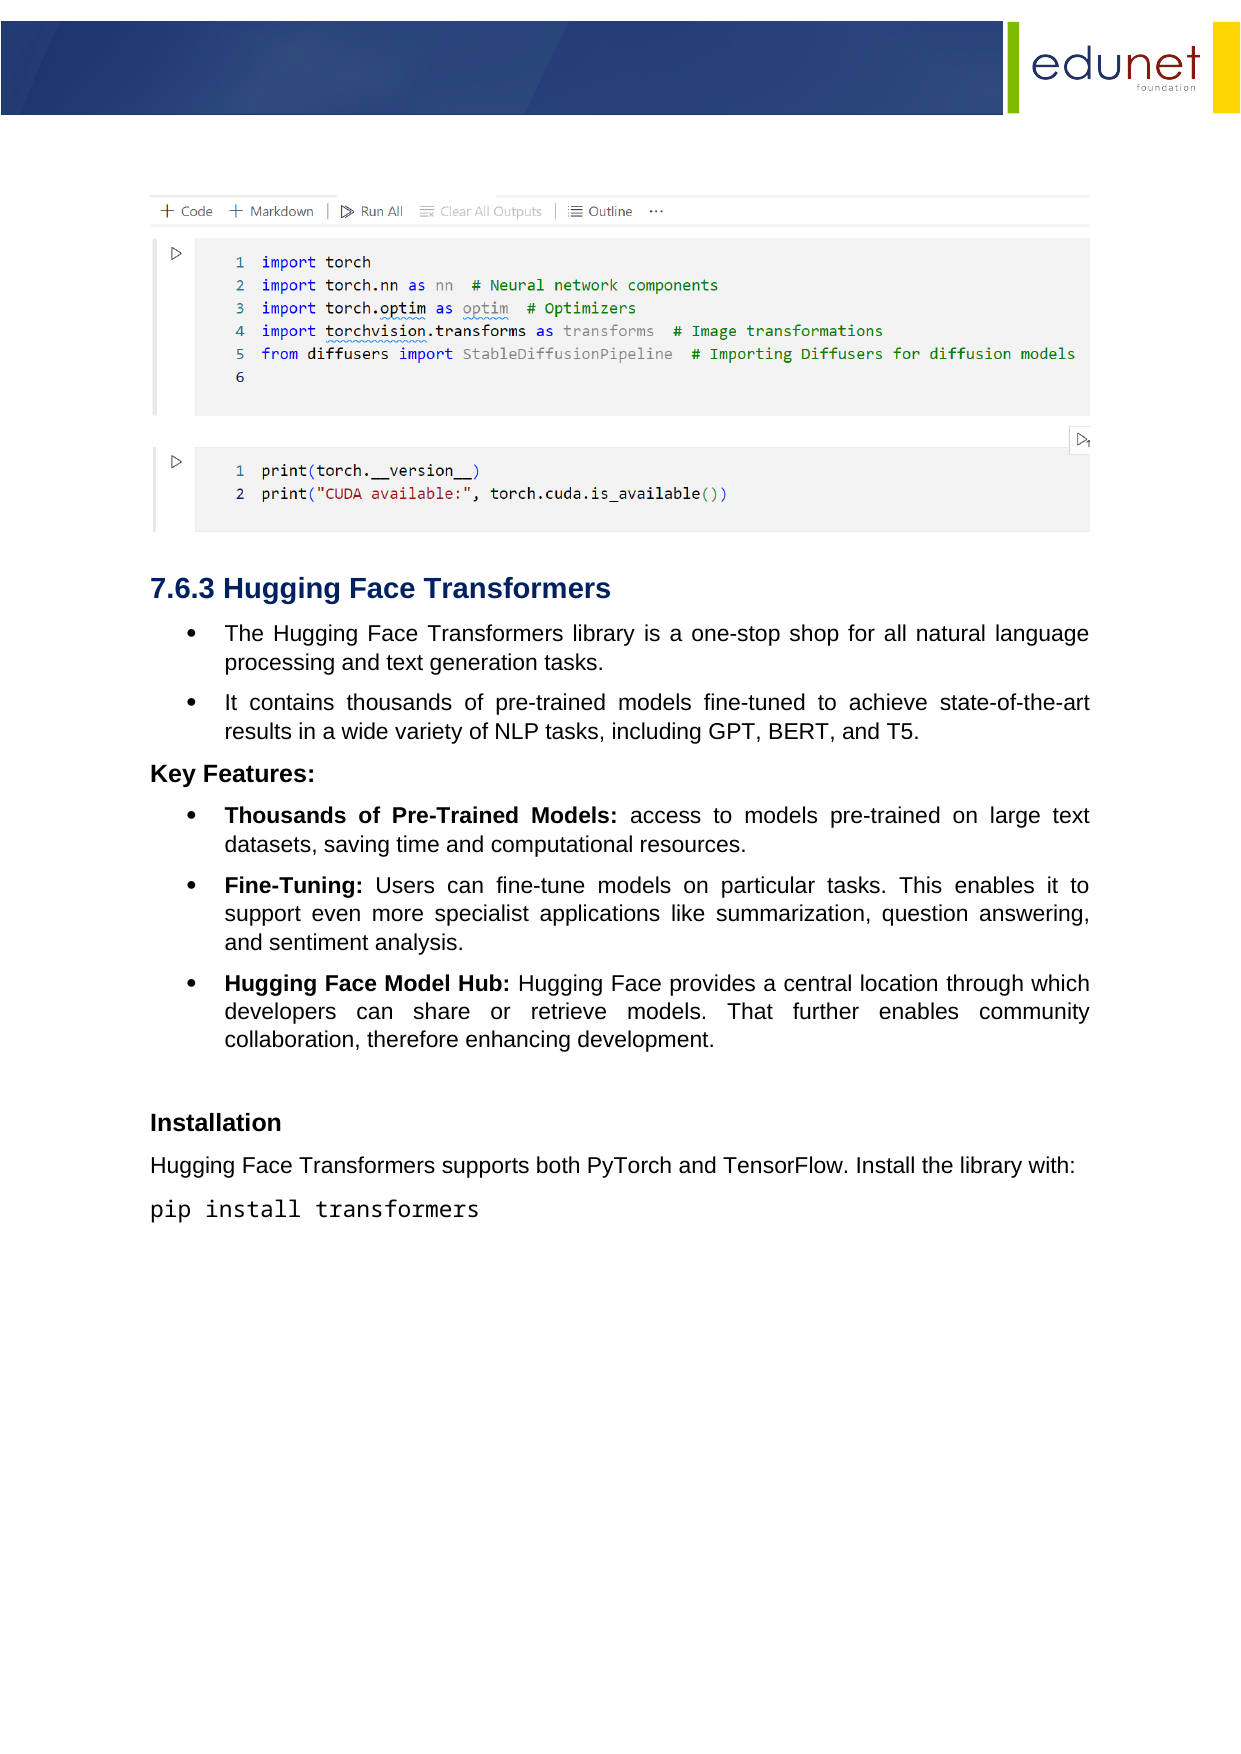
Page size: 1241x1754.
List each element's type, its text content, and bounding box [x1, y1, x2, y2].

text pip install transformers [150, 1193, 1090, 1224]
subtitle Installation [150, 1108, 1090, 1137]
list The Hugging Face Transformers library is a one-stop shop for all natural language processing and text generation tasks. [187, 620, 1090, 675]
picture [1025, 39, 1208, 97]
subtitle Key Features: [150, 759, 1090, 787]
list Fine-Tuning: Users can fine-tune models on particular tasks. This enables it to support even more specialist applications like summarization, question answering, and sentiment analysis. [187, 872, 1090, 955]
list Thousands of Pre-Trained Models: access to models pre-trained on large text datasets, saving time and computational resources. [187, 802, 1090, 857]
list Hugging Face Model Hub: Hugging Face provides a central location through which developers can share or retrieve models. That further enables community collaboration, therefore enhancing development. [187, 969, 1090, 1053]
text Hugging Face Transformers supports both PyTorch and TensorFlow. Install the library with: [150, 1152, 1090, 1178]
list It contains thousands of pre-trained models fine-tuned to achieve state-of-the-art results in a wide variety of NLP tasks, including GPT, BERT, and T5. [187, 689, 1090, 744]
picture [150, 195, 1091, 545]
subtitle 7.6.3 Hugging Face Transformers [150, 571, 1090, 605]
